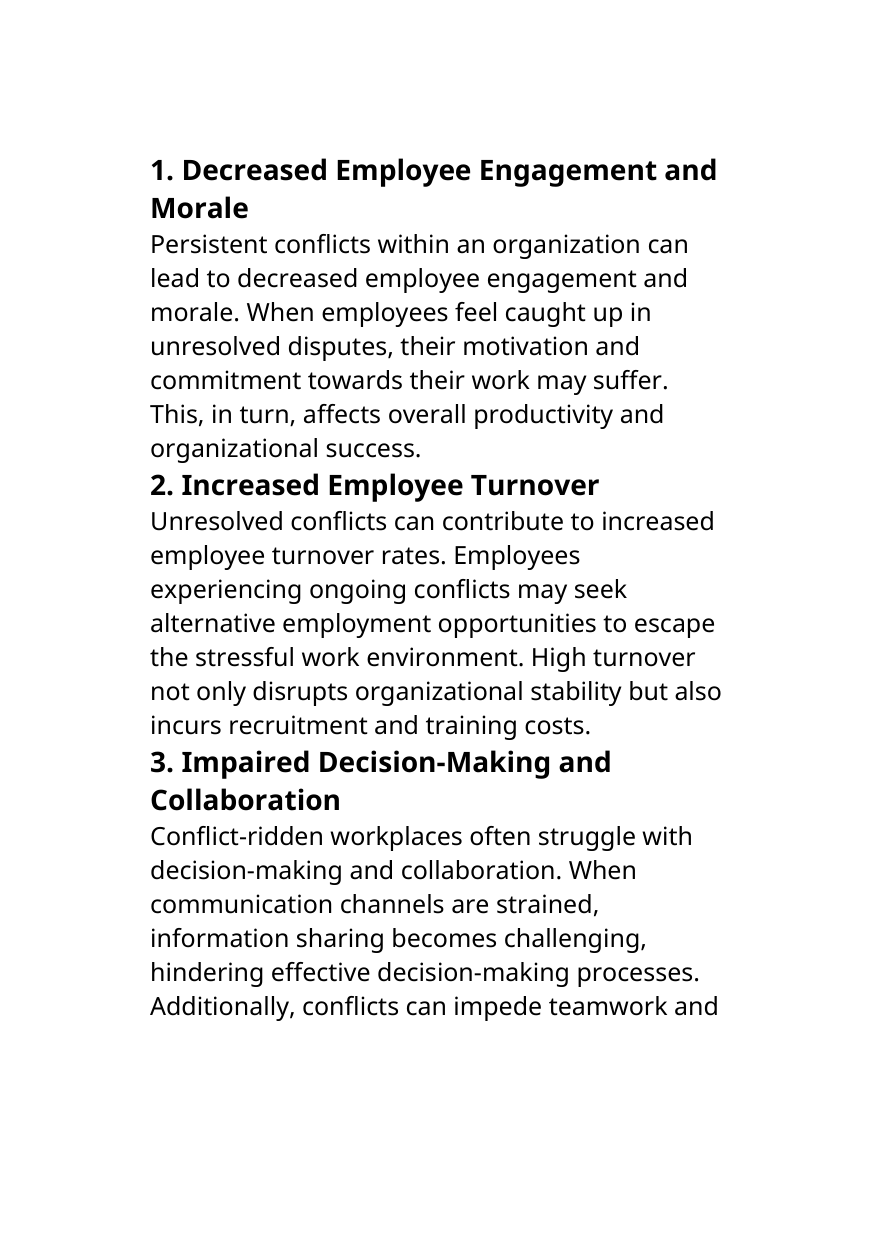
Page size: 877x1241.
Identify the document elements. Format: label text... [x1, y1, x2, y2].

text Persistent conflicts within an organization can lead to decreased employee engagement and morale. When employees feel caught up in unresolved disputes, their motivation and commitment towards their work may suffer. This, in turn, affects overall productivity and organizational success. [150, 227, 727, 465]
text Unresolved conflicts can contribute to increased employee turnover rates. Employees experiencing ongoing conflicts may seek alternative employment opportunities to escape the stressful work environment. High turnover not only disrupts organizational stability but also incurs recruitment and training costs. [150, 503, 727, 742]
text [150, 818, 727, 1023]
subtitle 1. Decreased Employee Engagement and Morale [150, 150, 727, 227]
subtitle 2. Increased Employee Turnover [150, 465, 727, 503]
subtitle 3. Impaired Decision-Making and Collaboration [150, 742, 727, 818]
